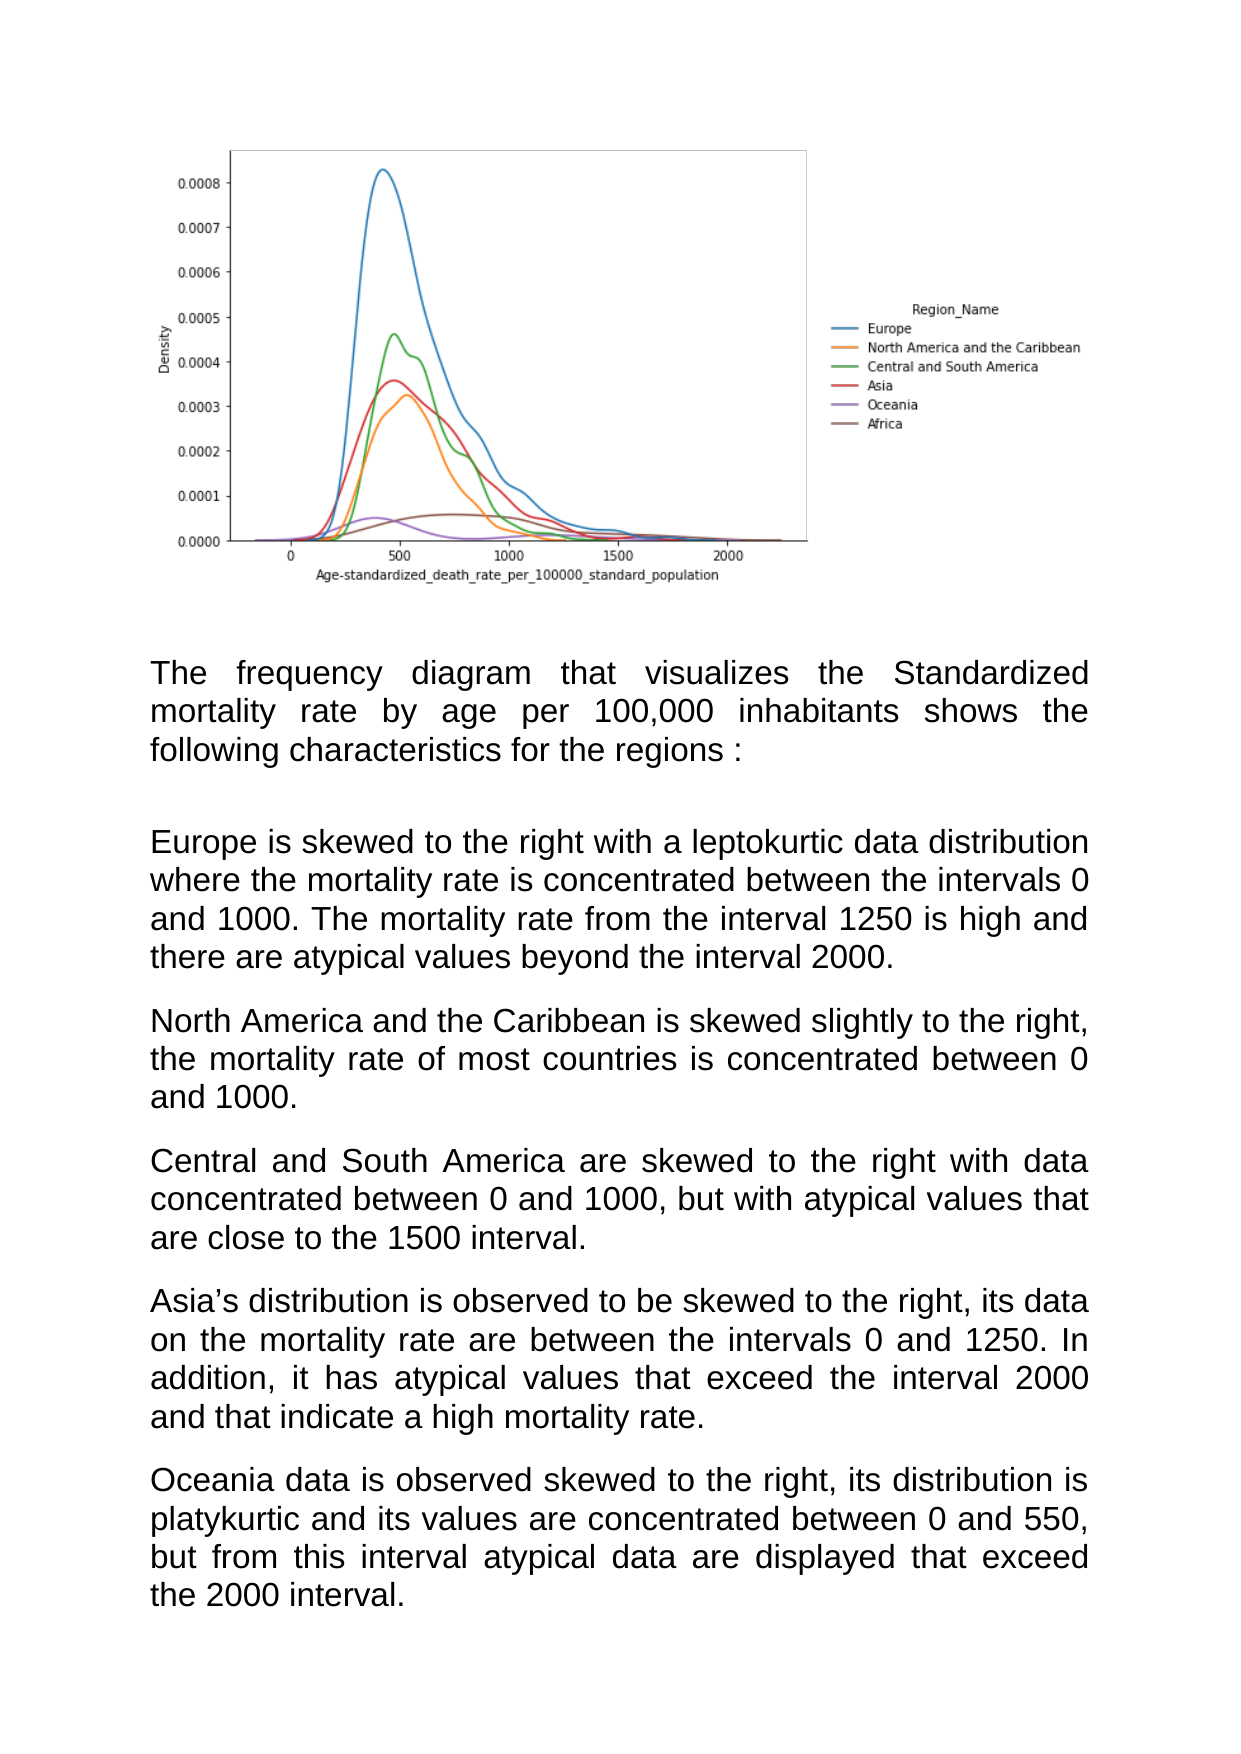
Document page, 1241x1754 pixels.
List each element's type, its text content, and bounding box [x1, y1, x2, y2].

text North America and the Caribbean is skewed slightly to the right, the mortality rate of most countries is concentrated between 0 and 1000. [150, 1001, 1090, 1116]
text Asia’s distribution is observed to be skewed to the right, its data on the mortality rate are between the intervals 0 and 1250. In addition, it has atypical values that exceed the interval 2000 and that indicate a high mortality rate. [150, 1281, 1090, 1435]
text Europe is skewed to the right with a leptokurtic data distribution where the mortality rate is concentrated between the intervals 0 and 1000. The mortality rate from the interval 1250 is high and there are atypical values beyond the interval 2000. [150, 822, 1090, 976]
text Central and South America are skewed to the right with data concentrated between 0 and 1000, but with atypical values that are close to the 1500 interval. [150, 1141, 1090, 1256]
picture [150, 143, 1091, 590]
text Oceania data is observed skewed to the right, its distribution is platykurtic and its values are concentrated between 0 and 550, but from this interval atypical data are displayed that exceed the 2000 interval. [150, 1460, 1090, 1614]
text The frequency diagram that visualizes the Standardized mortality rate by age per 100,000 inhabitants shows the following characteristics for the regions : [150, 653, 1090, 768]
